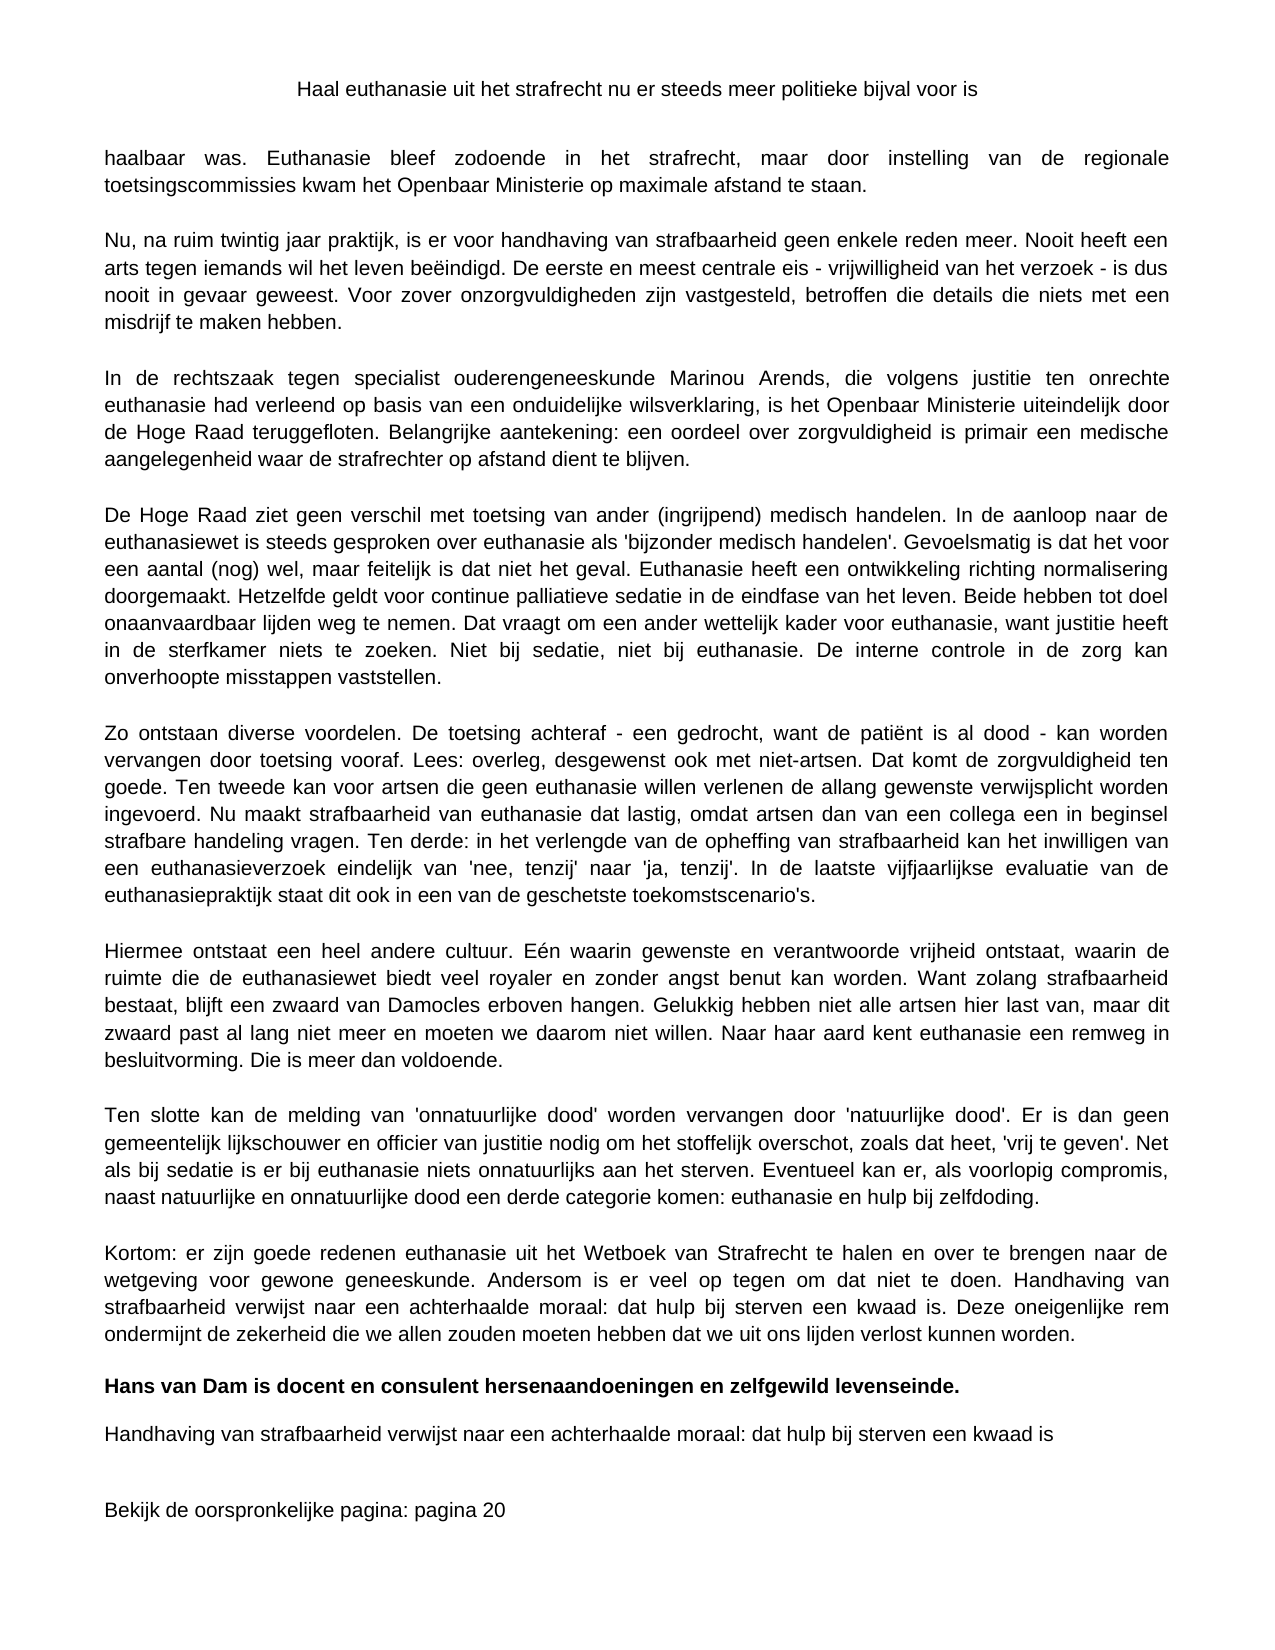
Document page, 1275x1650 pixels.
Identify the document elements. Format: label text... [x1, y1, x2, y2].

text Nu, na ruim twintig jaar praktijk, is er voor handhaving van strafbaarheid geen enkele reden meer. Nooit heeft een arts tegen iemands wil het leven beëindigd. De eerste en meest centrale eis - vrijwilligheid van het verzoek - is dus nooit in gevaar geweest. Voor zover onzorgvuldigheden zijn vastgesteld, betroffen die details die niets met een misdrijf te maken hebben. [104, 225, 1171, 333]
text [104, 142, 1171, 196]
text Hiermee ontstaat een heel andere cultuur. Eén waarin gewenste en verantwoorde vrijheid ontstaat, waarin de ruimte die de euthanasiewet biedt veel royaler en zonder angst benut kan worden. Want zolang strafbaarheid bestaat, blijft een zwaard van Damocles erboven hangen. Gelukkig hebben niet alle artsen hier last van, maar dit zwaard past al lang niet meer en moeten we daarom niet willen. Naar haar aard kent euthanasie een remweg in besluitvorming. Die is meer dan voldoende. [104, 936, 1171, 1071]
text Hans van Dam is docent en consulent hersenaandoeningen en zelfgewild levenseinde. [104, 1371, 1171, 1398]
text Handhaving van strafbaarheid verwijst naar een achterhaalde moraal: dat hulp bij sterven een kwaad is [104, 1418, 1171, 1446]
text Bekijk de oorspronkelijke pagina: pagina 20 [104, 1495, 1171, 1522]
text In de rechtszaak tegen specialist ouderengeneeskunde Marinou Arends, die volgens justitie ten onrechte euthanasie had verleend op basis van een onduidelijke wilsverklaring, is het Openbaar Ministerie uiteindelijk door de Hoge Raad teruggefloten. Belangrijke aantekening: een oordeel over zorgvuldigheid is primair een medische aangelegenheid waar de strafrechter op afstand dient te blijven. [104, 362, 1171, 471]
text De Hoge Raad ziet geen verschil met toetsing van ander (ingrijpend) medisch handelen. In de aanloop naar de euthanasiewet is steeds gesproken over euthanasie als 'bijzonder medisch handelen'. Gevoelsmatig is dat het voor een aantal (nog) wel, maar feitelijk is dat niet het geval. Euthanasie heeft een ontwikkeling richting normalisering doorgemaakt. Hetzelfde geldt voor continue palliatieve sedatie in de eindfase van het leven. Beide hebben tot doel onaanvaardbaar lijden weg te nemen. Dat vraagt om een ander wettelijk kader voor euthanasie, want justitie heeft in de sterfkamer niets te zoeken. Niet bij sedatie, niet bij euthanasie. De interne controle in de zorg kan onverhoopte misstappen vaststellen. [104, 499, 1171, 689]
text Zo ontstaan diverse voordelen. De toetsing achteraf - een gedrocht, want de patiënt is al dood - kan worden vervangen door toetsing vooraf. Lees: overleg, desgewenst ook met niet-artsen. Dat komt de zorgvuldigheid ten goede. Ten tweede kan voor artsen die geen euthanasie willen verlenen de allang gewenste verwijsplicht worden ingevoerd. Nu maakt strafbaarheid van euthanasie dat lastig, omdat artsen dan van een collega een in beginsel strafbare handeling vragen. Ten derde: in het verlengde van de opheffing van strafbaarheid kan het inwilligen van een euthanasieverzoek eindelijk van 'nee, tenzij' naar 'ja, tenzij'. In de laatste vijfjaarlijkse evaluatie van de euthanasiepraktijk staat dit ook in een van de geschetste toekomstscenario's. [104, 718, 1171, 907]
text Ten slotte kan de melding van 'onnatuurlijke dood' worden vervangen door 'natuurlijke dood'. Er is dan geen gemeentelijk lijkschouwer en officier van justitie nodig om het stoffelijk overschot, zoals dat heet, 'vrij te geven'. Net als bij sedatie is er bij euthanasie niets onnatuurlijks aan het sterven. Eventueel kan er, als voorlopig compromis, naast natuurlijke en onnatuurlijke dood een derde categorie komen: euthanasie en hulp bij zelfdoding. [104, 1100, 1171, 1208]
text Kortom: er zijn goede redenen euthanasie uit het Wetboek van Strafrecht te halen en over te brengen naar de wetgeving voor gewone geneeskunde. Andersom is er veel op tegen om dat niet te doen. Handhaving van strafbaarheid verwijst naar een achterhaalde moraal: dat hulp bij sterven een kwaad is. Deze oneigenlijke rem ondermijnt de zekerheid die we allen zouden moeten hebben dat we uit ons lijden verlost kunnen worden. [104, 1237, 1171, 1346]
